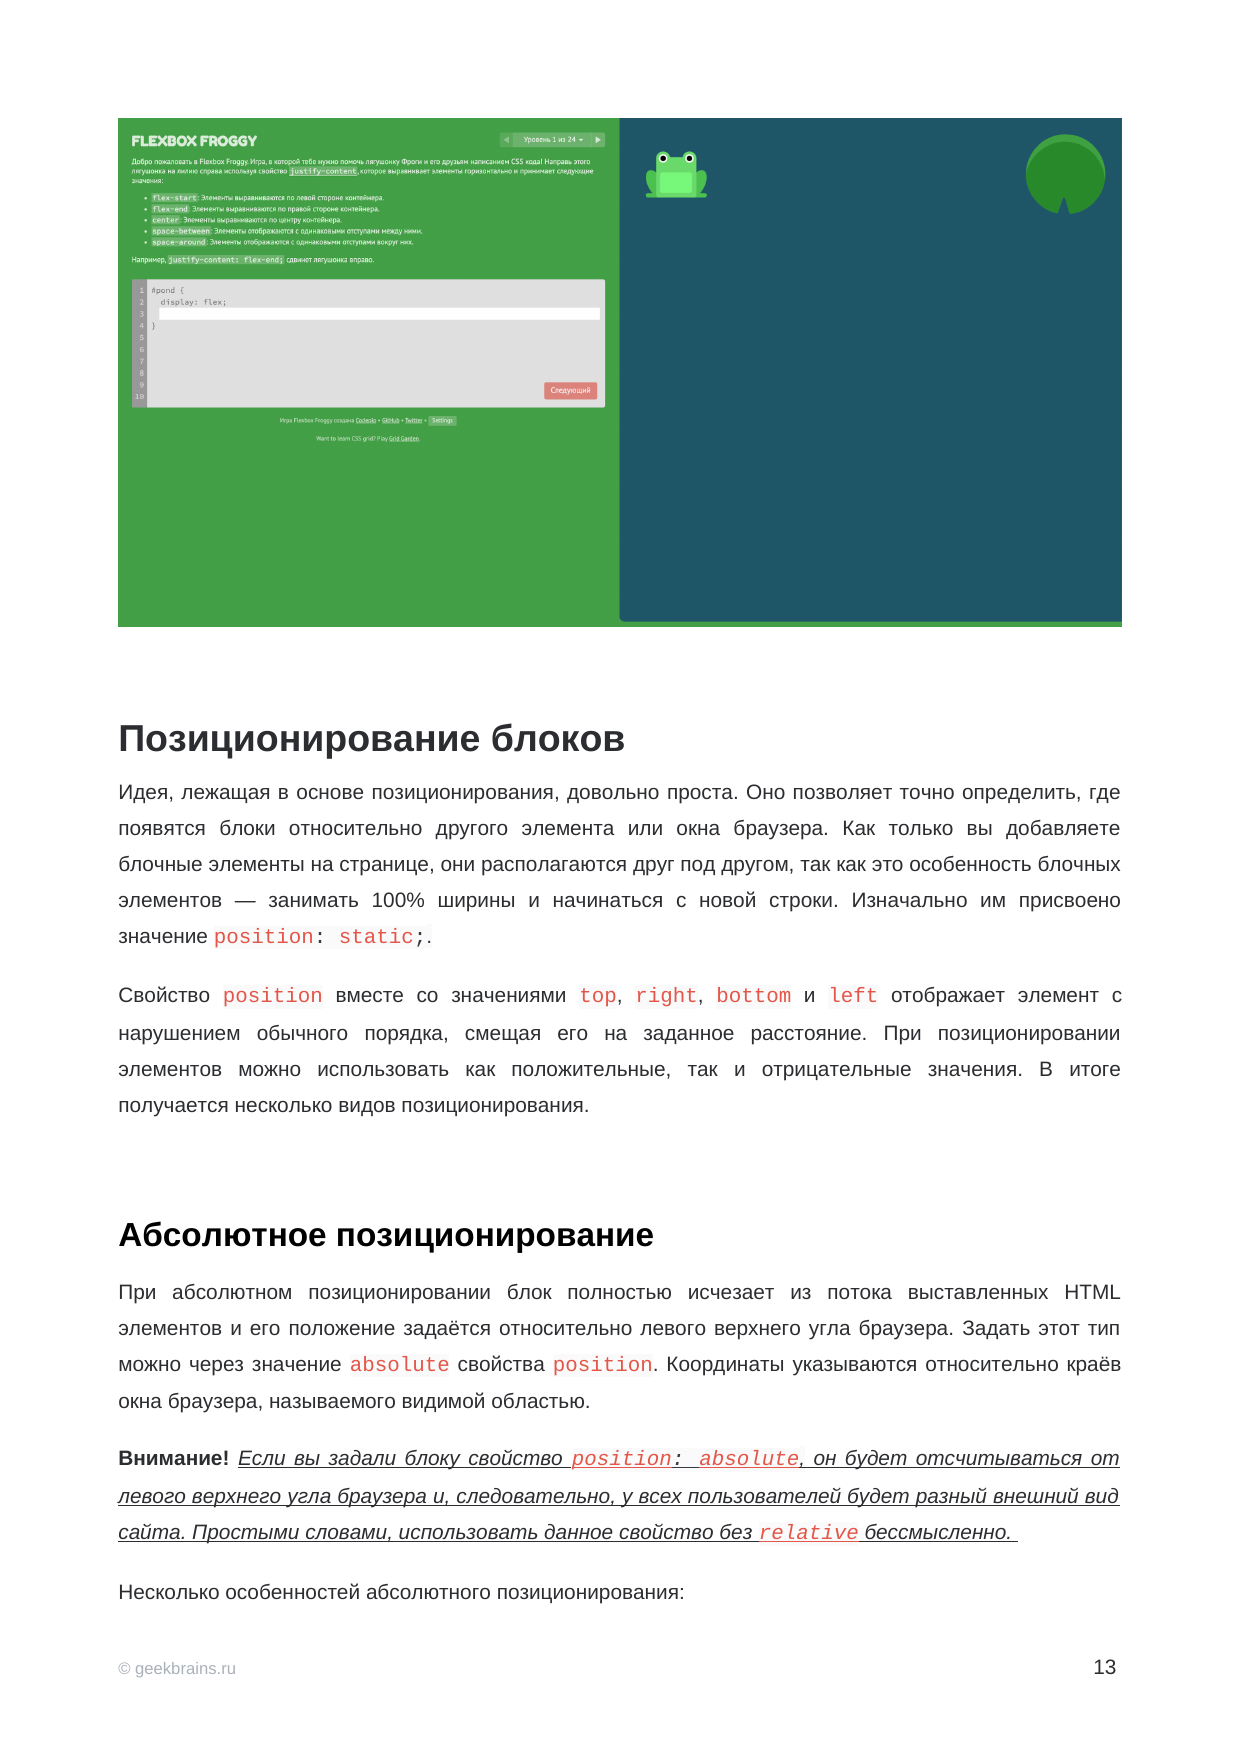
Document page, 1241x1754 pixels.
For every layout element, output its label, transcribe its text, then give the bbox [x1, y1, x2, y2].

picture [118, 118, 1122, 627]
subtitle Позиционирование блоков [118, 716, 1122, 759]
text При абсолютном позиционировании блок полностью исчезает из потока выставленных HTML элементов и его положение задаётся относительно левого верхнего угла браузера. Задать этот тип можно через значение absolute свойства position. Координаты указываются относительно краёв окна браузера, называемого видимой областью. [118, 1280, 1122, 1413]
text Идея, лежащая в основе позиционирования, довольно проста. Оно позволяет точно определить, где появятся блоки относительно другого элемента или окна браузера. Как только вы добавляете блочные элементы на странице, они располагаются друг под другом, так как это особенность блочных элементов — занимать 100% ширины и начинаться с новой строки. Изначально им присвоено значение position: static;. [118, 780, 1122, 949]
subtitle Абсолютное позиционирование [118, 1215, 1122, 1253]
text Внимание! Если вы задали блоку свойство position: absolute, он будет отсчитываться от левого верхнего угла браузера и, следовательно, у всех пользователей будет разный внешний вид сайта. Простыми словами, использовать данное свойство без relative бессмысленно. [118, 1446, 1122, 1546]
text Свойство position вместе со значениями top, right, bottom и left отображает элемент с нарушением обычного порядка, смещая его на заданное расстояние. При позиционировании элементов можно использовать как положительные, так и отрицательные значения. В итоге получается несколько видов позиционирования. [118, 983, 1122, 1117]
text Несколько особенностей абсолютного позиционирования: [118, 1579, 1122, 1603]
